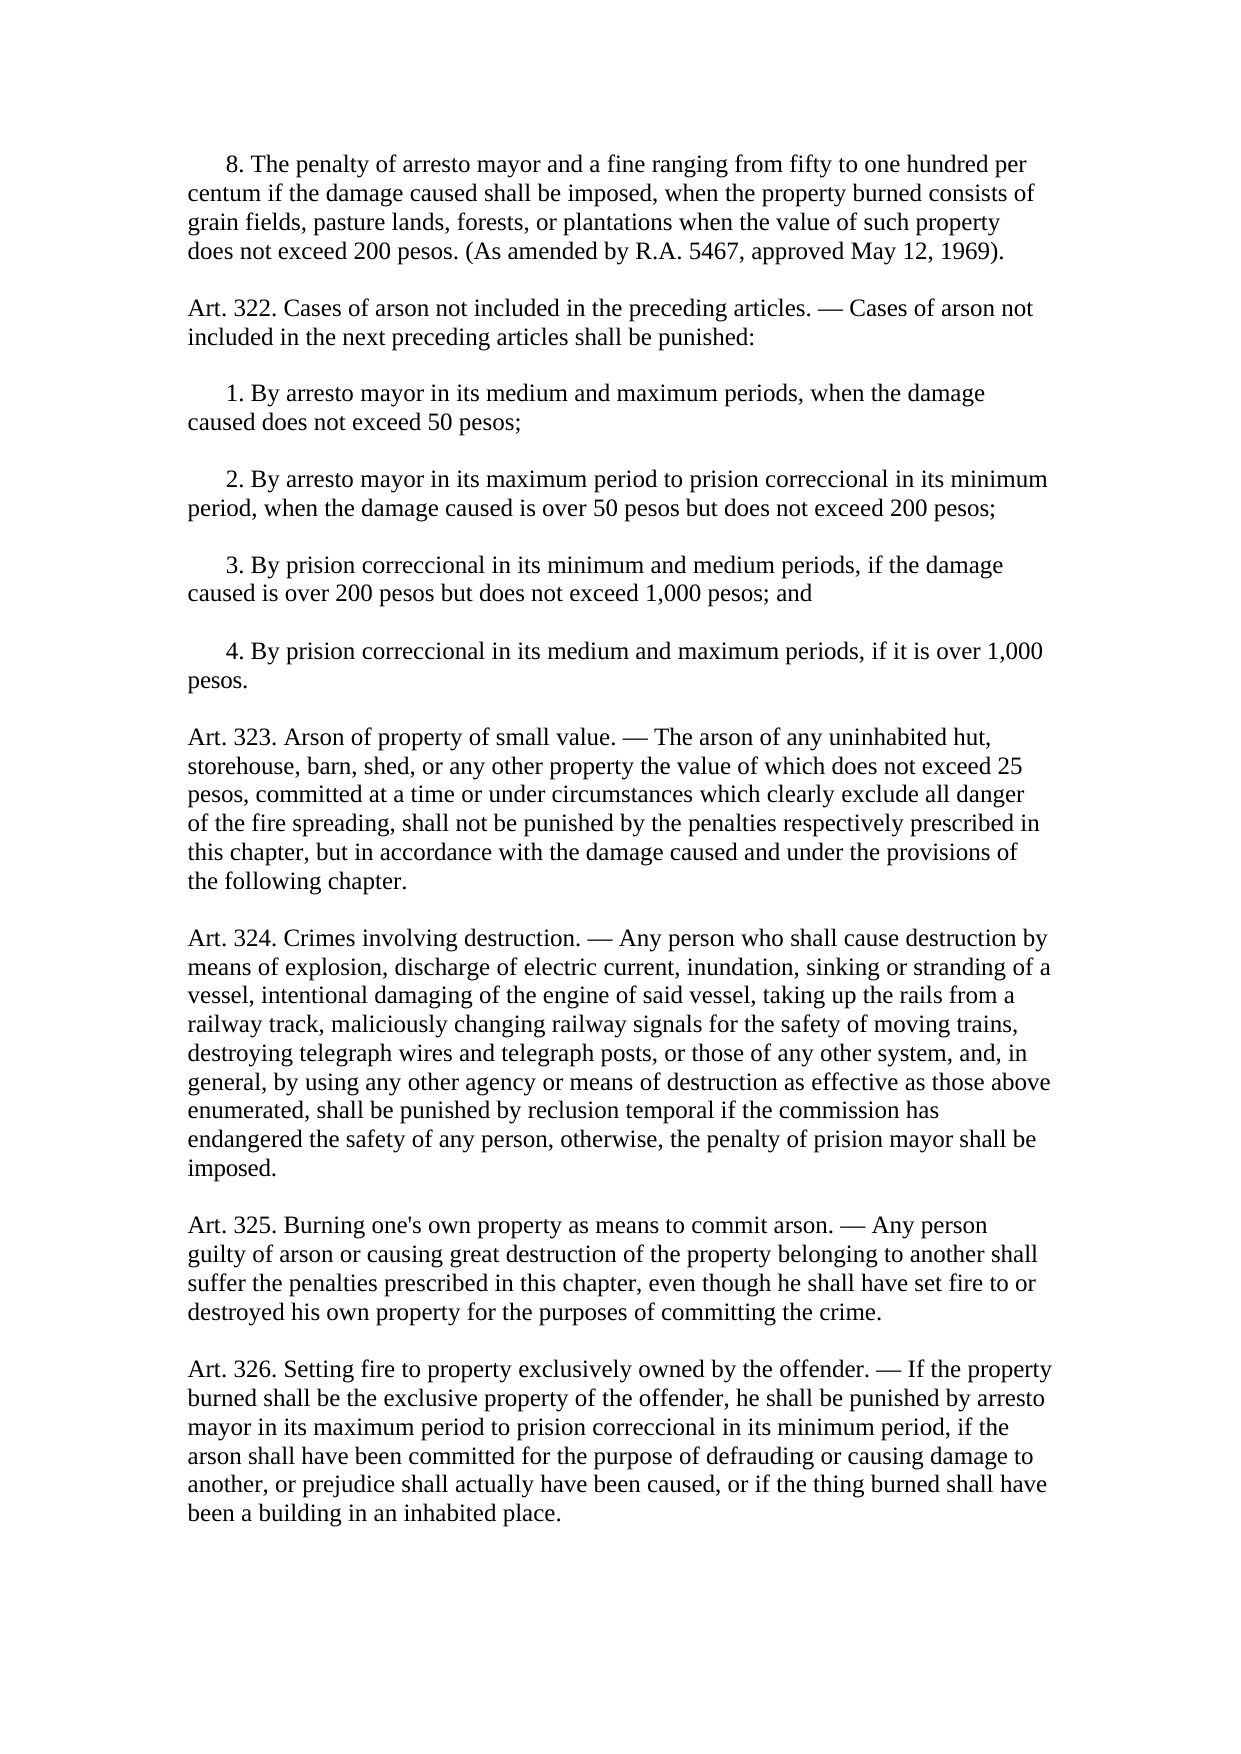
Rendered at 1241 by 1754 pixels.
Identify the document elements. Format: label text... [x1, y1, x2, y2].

text Art. 323. Arson of property of small value. — The arson of any uninhabited hut, storehouse, barn, shed, or any other property the value of which does not exceed 25 pesos, committed at a time or under circumstances which clearly exclude all danger of the fire spreading, shall not be punished by the penalties respectively prescribed in this chapter, but in accordance with the damage caused and under the provisions of the following chapter. [187, 722, 1051, 894]
list By prision correccional in its medium and maximum periods, if it is over 1,000 pesos. [187, 636, 1044, 693]
list By arresto mayor in its maximum period to prision correccional in its minimum period, when the damage caused is over 50 pesos but does not exceed 200 pesos; [187, 464, 1048, 522]
list By arresto mayor in its medium and maximum periods, when the damage caused does not exceed 50 pesos; [187, 379, 987, 436]
list By prision correccional in its minimum and medium periods, if the damage caused is over 200 pesos but does not exceed 1,000 pesos; and [187, 551, 1004, 607]
text Art. 325. Burning one's own property as means to commit arson. — Any person guilty of arson or causing great destruction of the property belonging to another shall suffer the penalties prescribed in this chapter, even though he shall have set fire to or destroyed his own property for the purposes of committing the crime. [187, 1211, 1041, 1326]
list The penalty of arresto mayor and a fine ranging from fifty to one hundred per centum if the damage caused shall be imposed, when the property burned consists of grain fields, pasture lands, forests, or plantations when the value of such property does not exceed 200 pesos. (As amended by R.A. 5467, approved May 12, 1969). [187, 149, 1036, 264]
text Art. 322. Cases of arson not included in the preceding articles. — Cases of arson not included in the next preceding articles shall be punished: [187, 293, 1065, 351]
text Art. 324. Crimes involving destruction. — Any person who shall cause destruction by means of explosion, discharge of electric current, inundation, sinking or stranding of a vessel, intentional damaging of the engine of said vessel, taking up the rails from a railway track, maliciously changing railway signals for the safety of moving trains, destroying telegraph wires and telegraph posts, or those of any other system, and, in general, by using any other agency or means of destruction as effective as those above enumerated, shall be punished by reclusion temporal if the commission has endangered the safety of any person, otherwise, the penalty of prision mayor shall be imposed. [187, 923, 1053, 1182]
text Art. 326. Setting fire to property exclusively owned by the offender. — If the property burned shall be the exclusive property of the offender, he shall be punished by arresto mayor in its maximum period to prision correccional in its minimum period, if the arson shall have been committed for the purpose of defrauding or causing damage to another, or prejudice shall actually have been caused, or if the thing burned shall have been a building in an inhabited place. [187, 1354, 1053, 1527]
